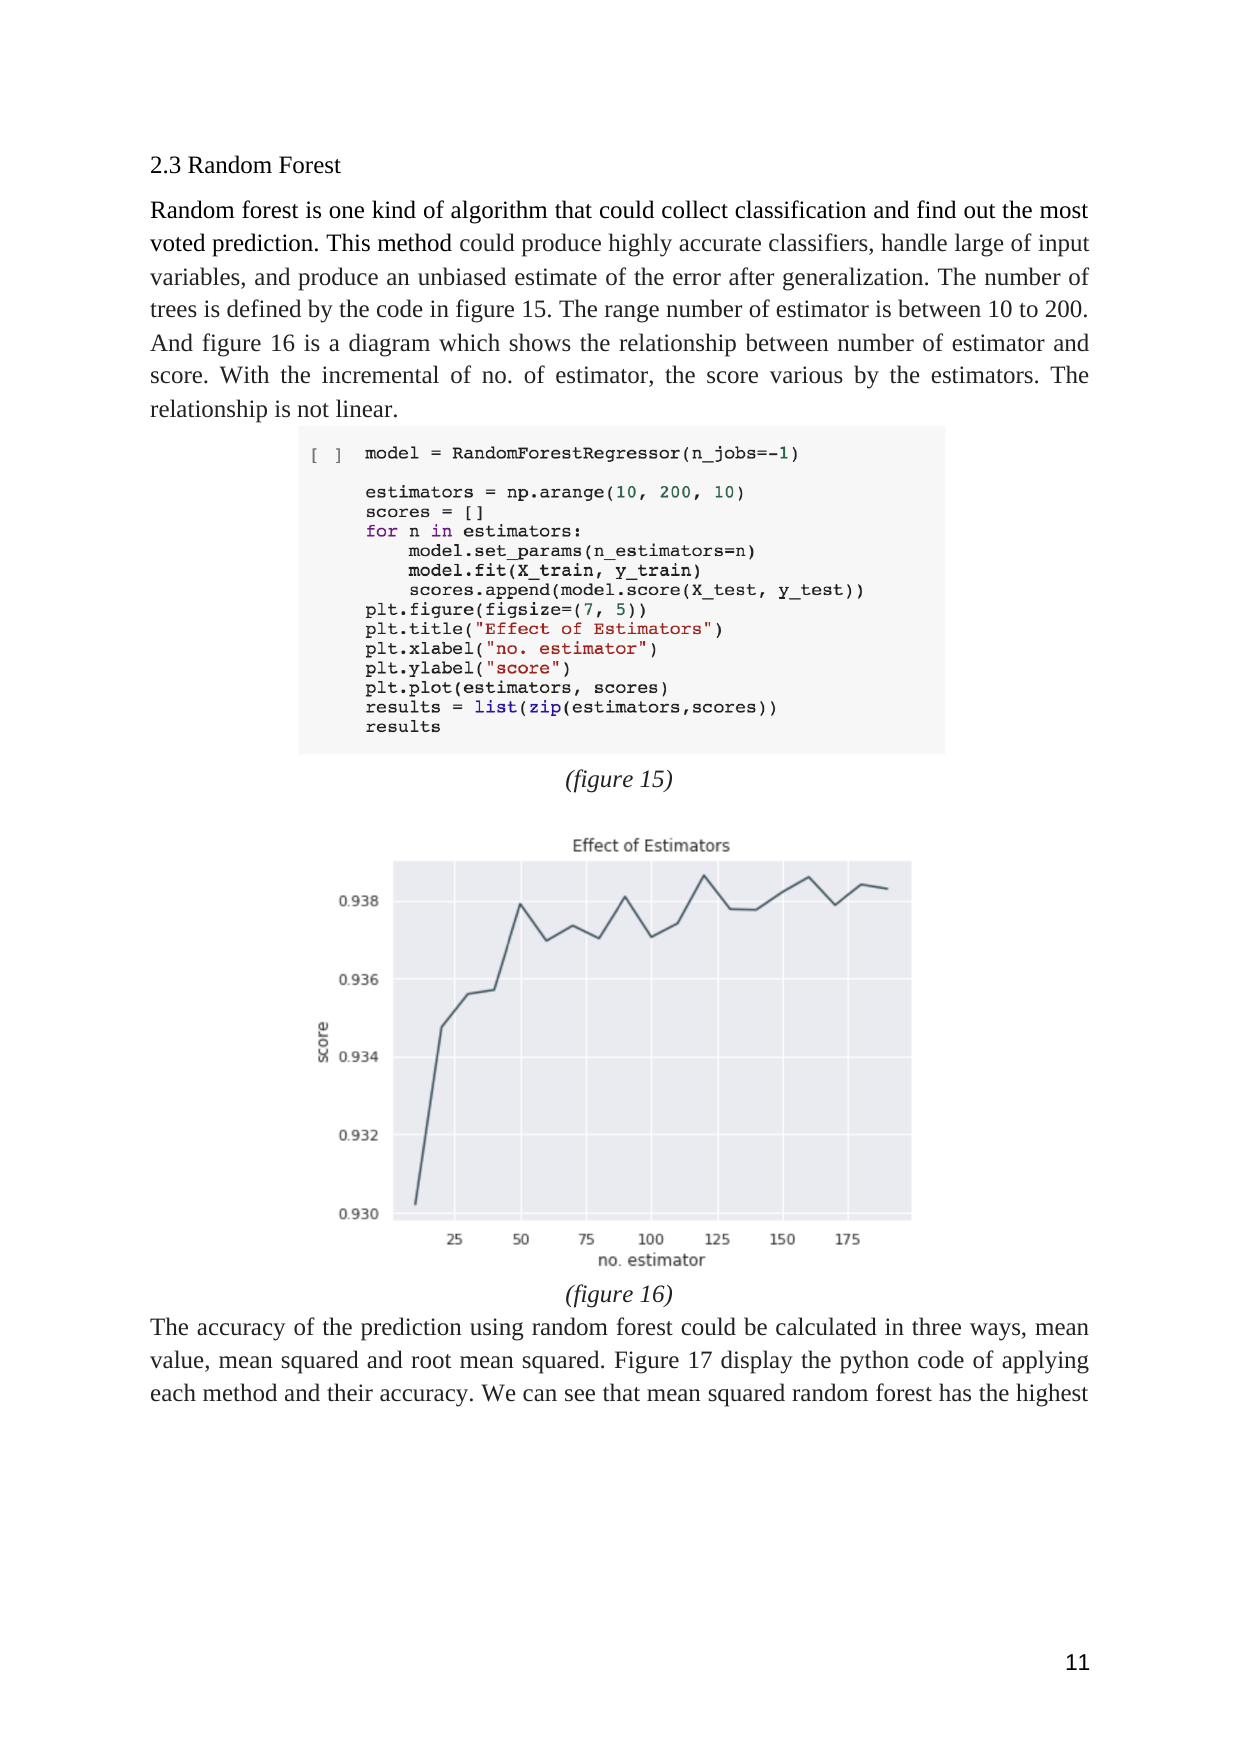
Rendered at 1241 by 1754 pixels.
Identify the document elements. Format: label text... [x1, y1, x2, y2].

subtitle 2.3 Random Forest [150, 150, 1090, 179]
text (figure 15) [150, 764, 1090, 793]
text Random forest is one kind of algorithm that could collect classification and find out the most voted prediction. This method could produce highly accurate classifiers, handle large of input variables, and produce an unbiased estimate of the error after generalization. The number of trees is defined by the code in figure 15. The range number of estimator is between 10 to 200. And figure 16 is a diagram which shows the relationship between number of estimator and score. With the incremental of no. of estimator, the score various by the estimators. The relationship is not linear. [150, 196, 1090, 422]
picture [285, 830, 955, 1276]
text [150, 1312, 1090, 1407]
picture [294, 426, 946, 761]
text (figure 16) [150, 1279, 1090, 1308]
